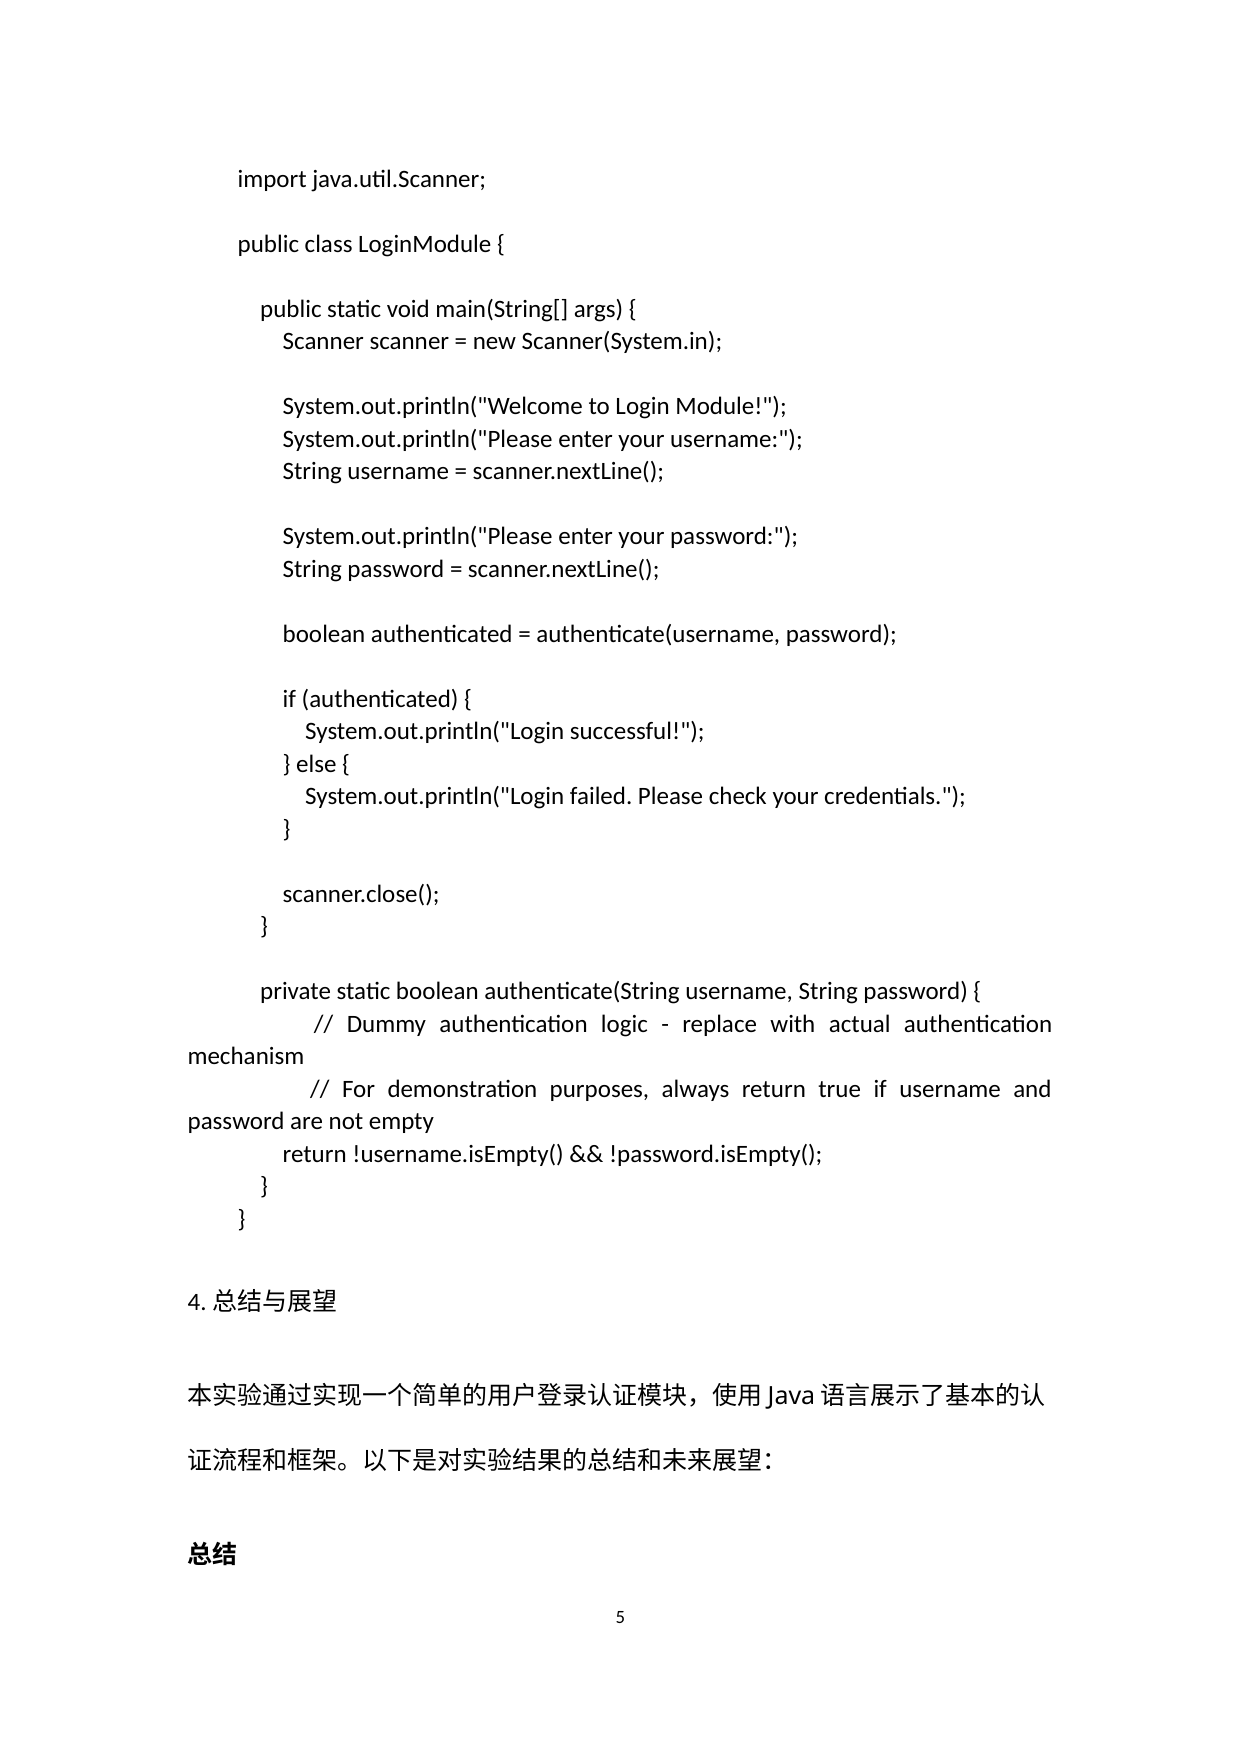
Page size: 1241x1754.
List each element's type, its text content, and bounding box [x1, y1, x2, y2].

text String username = scanner.nextLine(); [187, 454, 1053, 487]
text 4. 总结与展望 [187, 1267, 1053, 1332]
text public static void main(String[] args) { [187, 292, 1053, 324]
text 总结 [187, 1520, 1053, 1585]
text scanner.close(); [187, 877, 1053, 909]
text } [187, 909, 1053, 942]
text boolean authenticated = authenticate(username, password); [187, 617, 1053, 649]
text } else { [187, 747, 1053, 779]
text String password = scanner.nextLine(); [187, 552, 1053, 584]
text import java.util.Scanner; [187, 162, 1053, 194]
text private static boolean authenticate(String username, String password) { [187, 974, 1053, 1007]
text return !username.isEmpty() && !password.isEmpty(); [187, 1137, 1053, 1169]
text System.out.println("Login successful!"); [187, 714, 1053, 747]
text System.out.println("Please enter your password:"); [187, 519, 1053, 552]
text System.out.println("Please enter your username:"); [187, 422, 1053, 454]
text public class LoginModule { [187, 227, 1053, 259]
text } [187, 1202, 1053, 1234]
text if (authenticated) { [187, 682, 1053, 714]
text Scanner scanner = new Scanner(System.in); [187, 324, 1053, 357]
text 本实验通过实现一个简单的用户登录认证模块，使用Java语言展示了基本的认证流程和框架。以下是对实验结果的总结和未来展望： [187, 1361, 1053, 1491]
text // Dummy authentication logic - replace with actual authentication mechanism [187, 1007, 1053, 1072]
text } [187, 812, 1053, 844]
text System.out.println("Login failed. Please check your credentials."); [187, 779, 1053, 812]
text System.out.println("Welcome to Login Module!"); [187, 389, 1053, 422]
text } [187, 1169, 1053, 1202]
text // For demonstration purposes, always return true if username and password are not empty [187, 1072, 1053, 1137]
